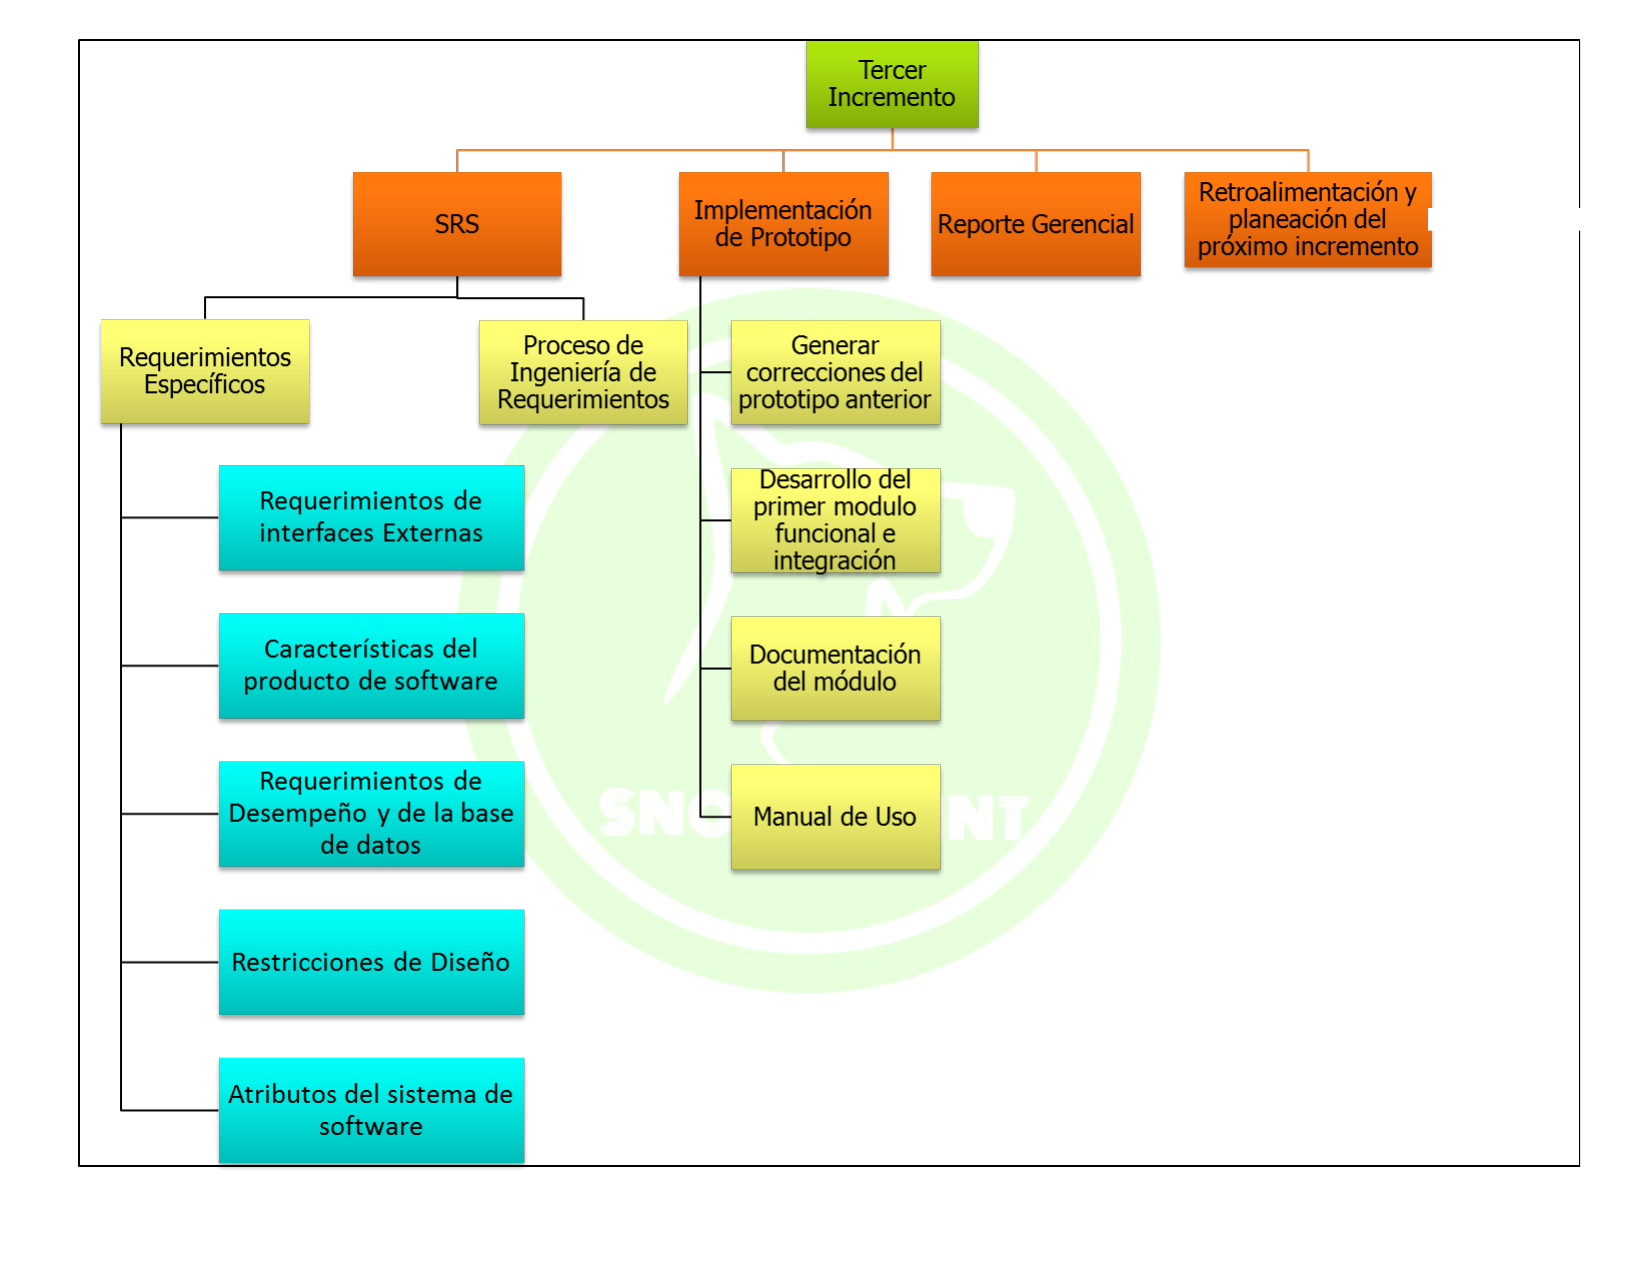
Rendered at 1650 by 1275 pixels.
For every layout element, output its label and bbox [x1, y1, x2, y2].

picture [78, 37, 1581, 1174]
